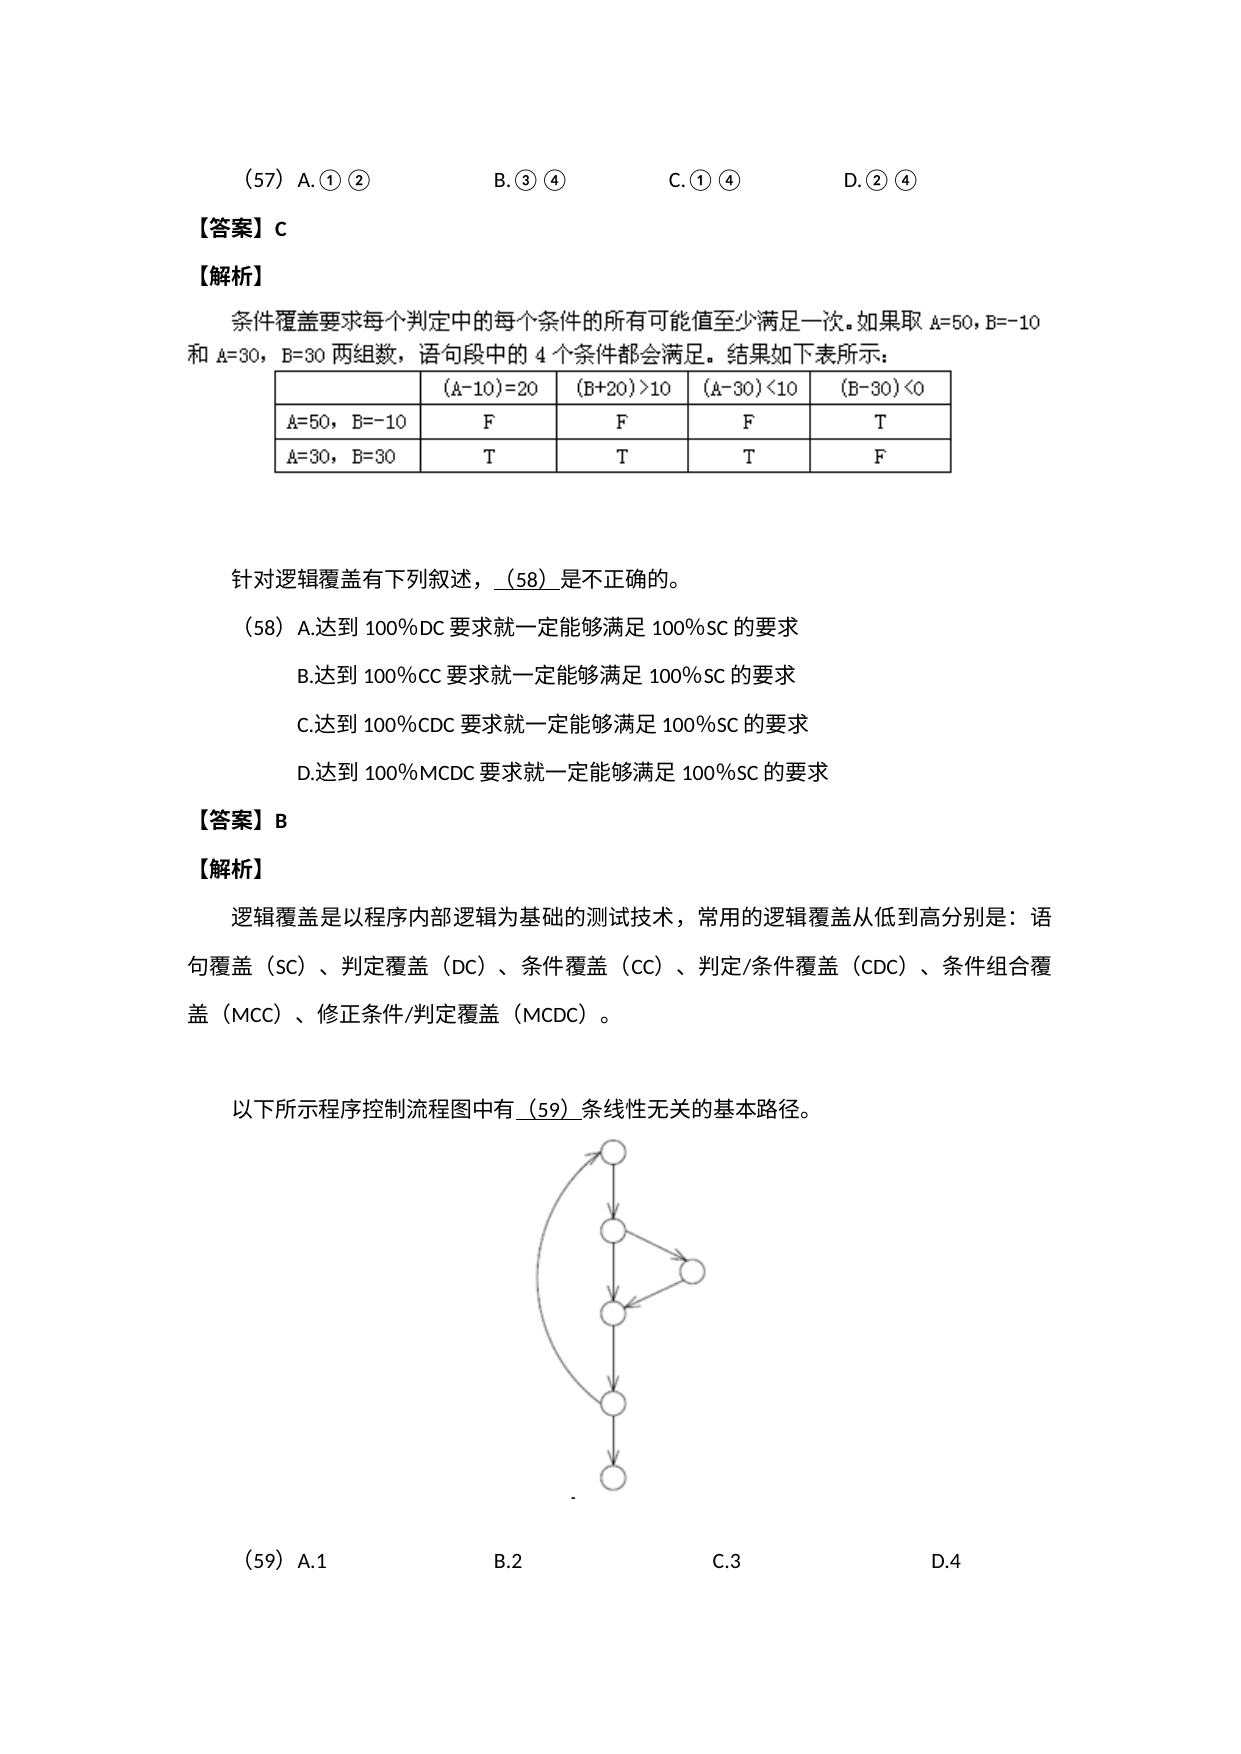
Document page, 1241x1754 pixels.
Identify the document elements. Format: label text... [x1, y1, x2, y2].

text B.达到 100％CC 要求就一定能够满足 100％SC 的要求 [275, 658, 1053, 690]
picture [187, 307, 1052, 478]
text 【答案】C [187, 210, 1053, 243]
text 【答案】B [187, 803, 1053, 835]
text 针对逻辑覆盖有下列叙述，（58）是不正确的。 [187, 561, 1053, 594]
text 逻辑覆盖是以程序内部逻辑为基础的测试技术，常用的逻辑覆盖从低到高分别是：语句覆盖（SC）、判定覆盖（DC）、条件覆盖（CC）、判定/条件覆盖（CDC）、条件组合覆盖（MCC）、修正条件/判定覆盖（MCDC）。 [187, 899, 1053, 1029]
text D.达到 100％MCDC 要求就一定能够满足 100％SC 的要求 [275, 754, 1053, 787]
text 以下所示程序控制流程图中有（59）条线性无关的基本路径。 [187, 1091, 1053, 1124]
text （59）A.1 B.2 C.3 D.4 [187, 1543, 1053, 1575]
text （57）A.①② B.③④ C.①④ D.②④ [187, 162, 1053, 194]
text （58）A.达到 100％DC 要求就一定能够满足 100％SC 的要求 [187, 609, 1053, 642]
picture [528, 1139, 712, 1499]
text 【解析】 [187, 851, 1053, 884]
text C.达到 100％CDC 要求就一定能够满足 100％SC 的要求 [275, 706, 1053, 739]
text 【解析】 [187, 259, 1053, 291]
